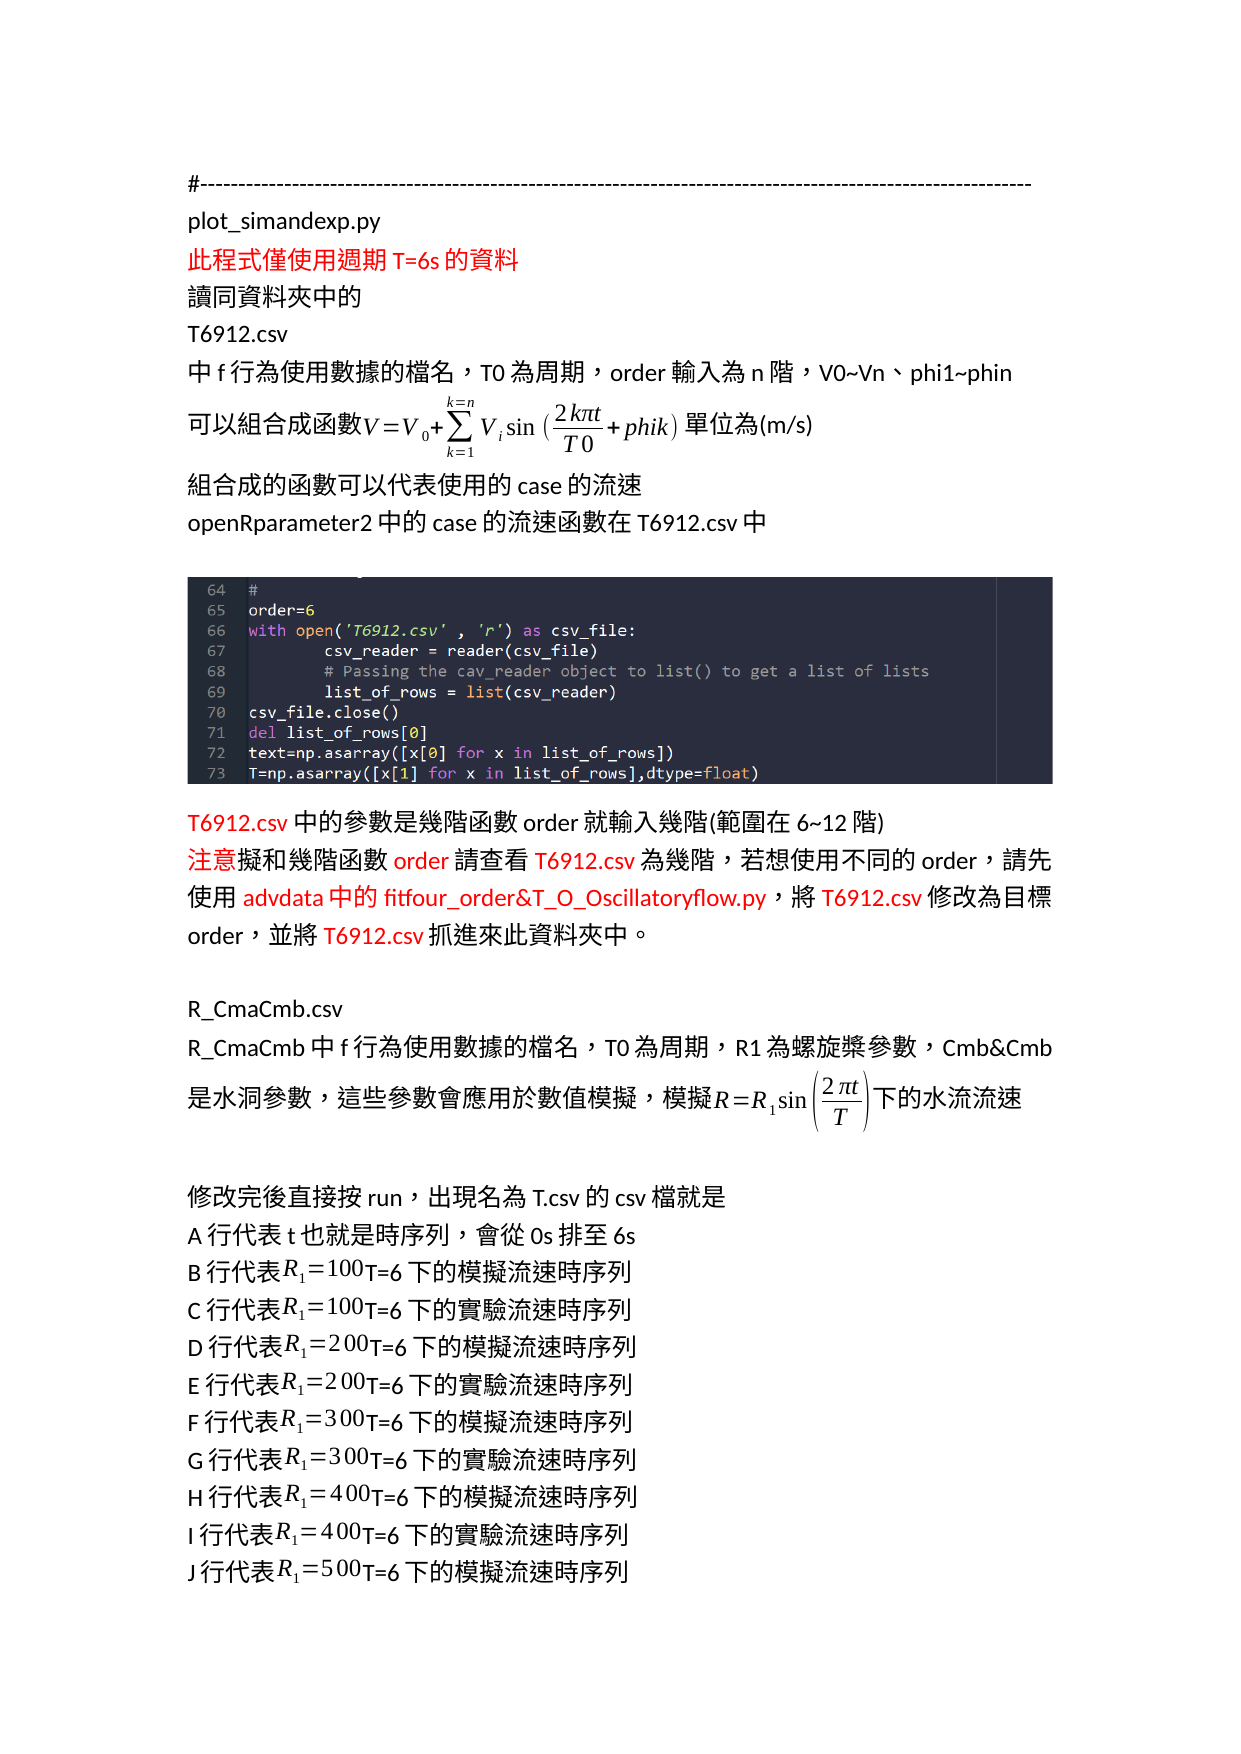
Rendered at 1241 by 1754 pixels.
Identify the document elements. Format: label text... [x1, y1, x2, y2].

text 可以組合成函數 單位為(m/s) [187, 389, 1053, 464]
text C行代表T=6下的實驗流速時序列 [187, 1289, 1053, 1327]
text R_CmaCmb中f行為使用數據的檔名，T0為周期，R1為螺旋槳參數，Cmb&Cmb是水洞參數，這些參數會應用於數值模擬，模擬下的水流流速 [187, 1027, 1053, 1139]
text T6912.csv [187, 314, 1053, 352]
text H行代表T=6下的模擬流速時序列 [187, 1477, 1053, 1514]
text openRparameter2中的case的流速函數在T6912.csv中 [187, 502, 1053, 539]
text 注意擬和幾階函數order請查看T6912.csv為幾階，若想使用不同的order，請先使用advdata中的fitfour_order&T_O_Oscillatoryflow.py，將T6912.csv修改為目標order，並將T6912.csv抓進來此資料夾中。 [187, 839, 1053, 952]
text T6912.csv中的參數是幾階函數order就輸入幾階(範圍在6~12階) [187, 802, 1053, 839]
text plot_simandexp.py [187, 202, 1053, 239]
text 組合成的函數可以代表使用的case的流速 [187, 464, 1053, 502]
picture [187, 577, 1053, 784]
text E行代表T=6下的實驗流速時序列 [187, 1364, 1053, 1402]
text R_CmaCmb.csv [187, 989, 1053, 1027]
text 讀同資料夾中的 [187, 277, 1053, 314]
text G行代表T=6下的實驗流速時序列 [187, 1439, 1053, 1477]
text 修改完後直接按run，出現名為T.csv的csv檔就是 [187, 1177, 1053, 1214]
text F行代表T=6下的模擬流速時序列 [187, 1402, 1053, 1439]
text B行代表T=6下的模擬流速時序列 [187, 1252, 1053, 1289]
text A行代表t也就是時序列，會從0s排至6s [187, 1214, 1053, 1252]
text D行代表T=6下的模擬流速時序列 [187, 1327, 1053, 1364]
text #------------------------------------------------------------------------------------------------------------- [187, 164, 1053, 202]
text J行代表T=6下的模擬流速時序列 [187, 1552, 1053, 1589]
text I行代表T=6下的實驗流速時序列 [187, 1514, 1053, 1552]
text 中f行為使用數據的檔名，T0為周期，order輸入為n階，V0~Vn、phi1~phin [187, 352, 1053, 389]
text 此程式僅使用週期T=6s的資料 [187, 239, 1053, 277]
